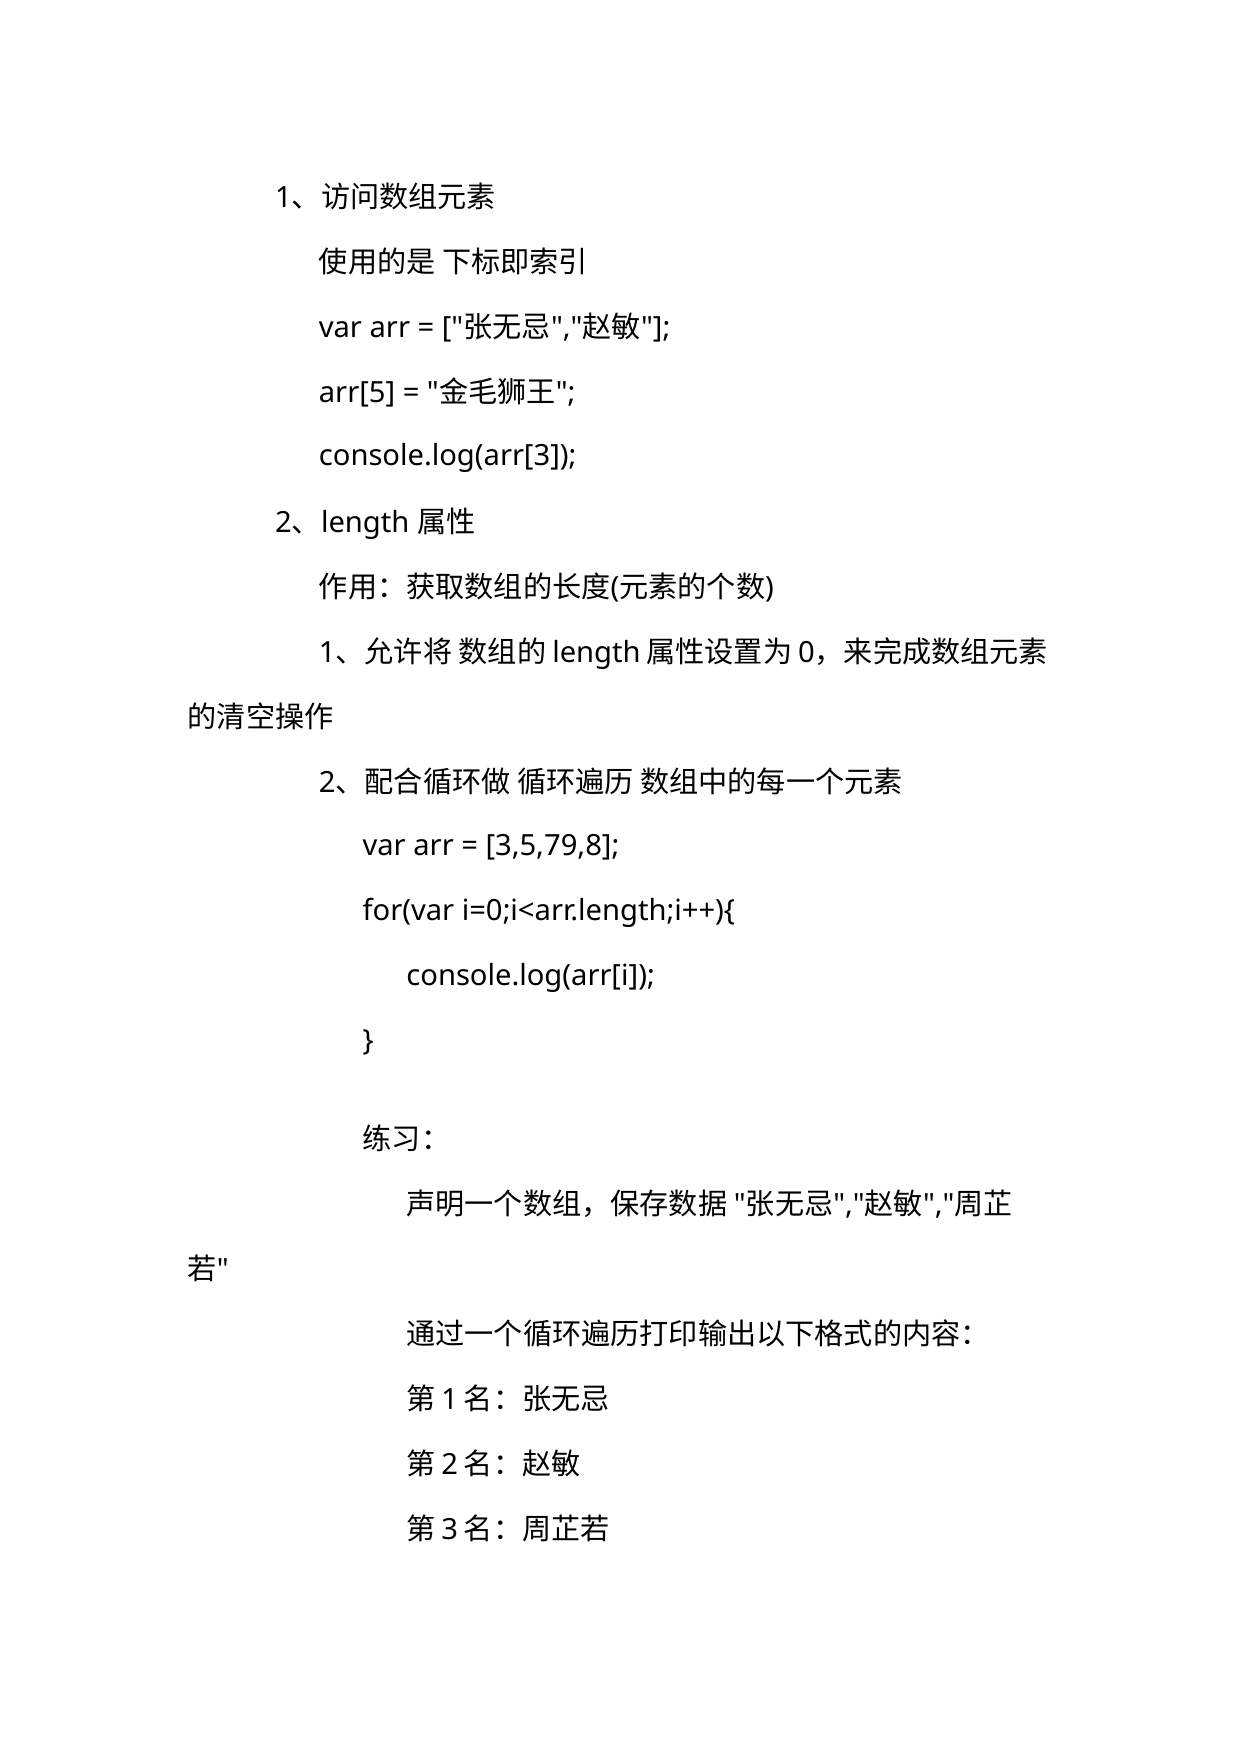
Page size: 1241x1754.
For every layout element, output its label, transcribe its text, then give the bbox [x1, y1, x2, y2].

text 作用：获取数组的长度(元素的个数) [187, 552, 1053, 617]
text console.log(arr[i]); [187, 942, 1053, 1007]
text 通过一个循环遍历打印输出以下格式的内容： [187, 1299, 1053, 1364]
text arr[5] = "金毛狮王"; [187, 357, 1053, 422]
text 第2名：赵敏 [187, 1429, 1053, 1494]
text console.log(arr[3]); [187, 422, 1053, 487]
text 第1名：张无忌 [187, 1364, 1053, 1429]
text var arr = [3,5,79,8]; [187, 812, 1053, 877]
text var arr = ["张无忌","赵敏"]; [187, 292, 1053, 357]
text 练习： [187, 1104, 1053, 1169]
text 使用的是 下标即索引 [187, 227, 1053, 292]
text 1、访问数组元素 [187, 162, 1053, 227]
text for(var i=0;i<arr.length;i++){ [187, 877, 1053, 942]
text 声明一个数组，保存数据 "张无忌","赵敏","周芷若" [187, 1169, 1053, 1299]
text 2、配合循环做 循环遍历 数组中的每一个元素 [187, 747, 1053, 812]
text 第3名：周芷若 [187, 1494, 1053, 1559]
text 1、允许将 数组的length属性设置为0，来完成数组元素的清空操作 [187, 617, 1053, 747]
text 2、length 属性 [187, 487, 1053, 552]
text } [187, 1007, 1053, 1072]
